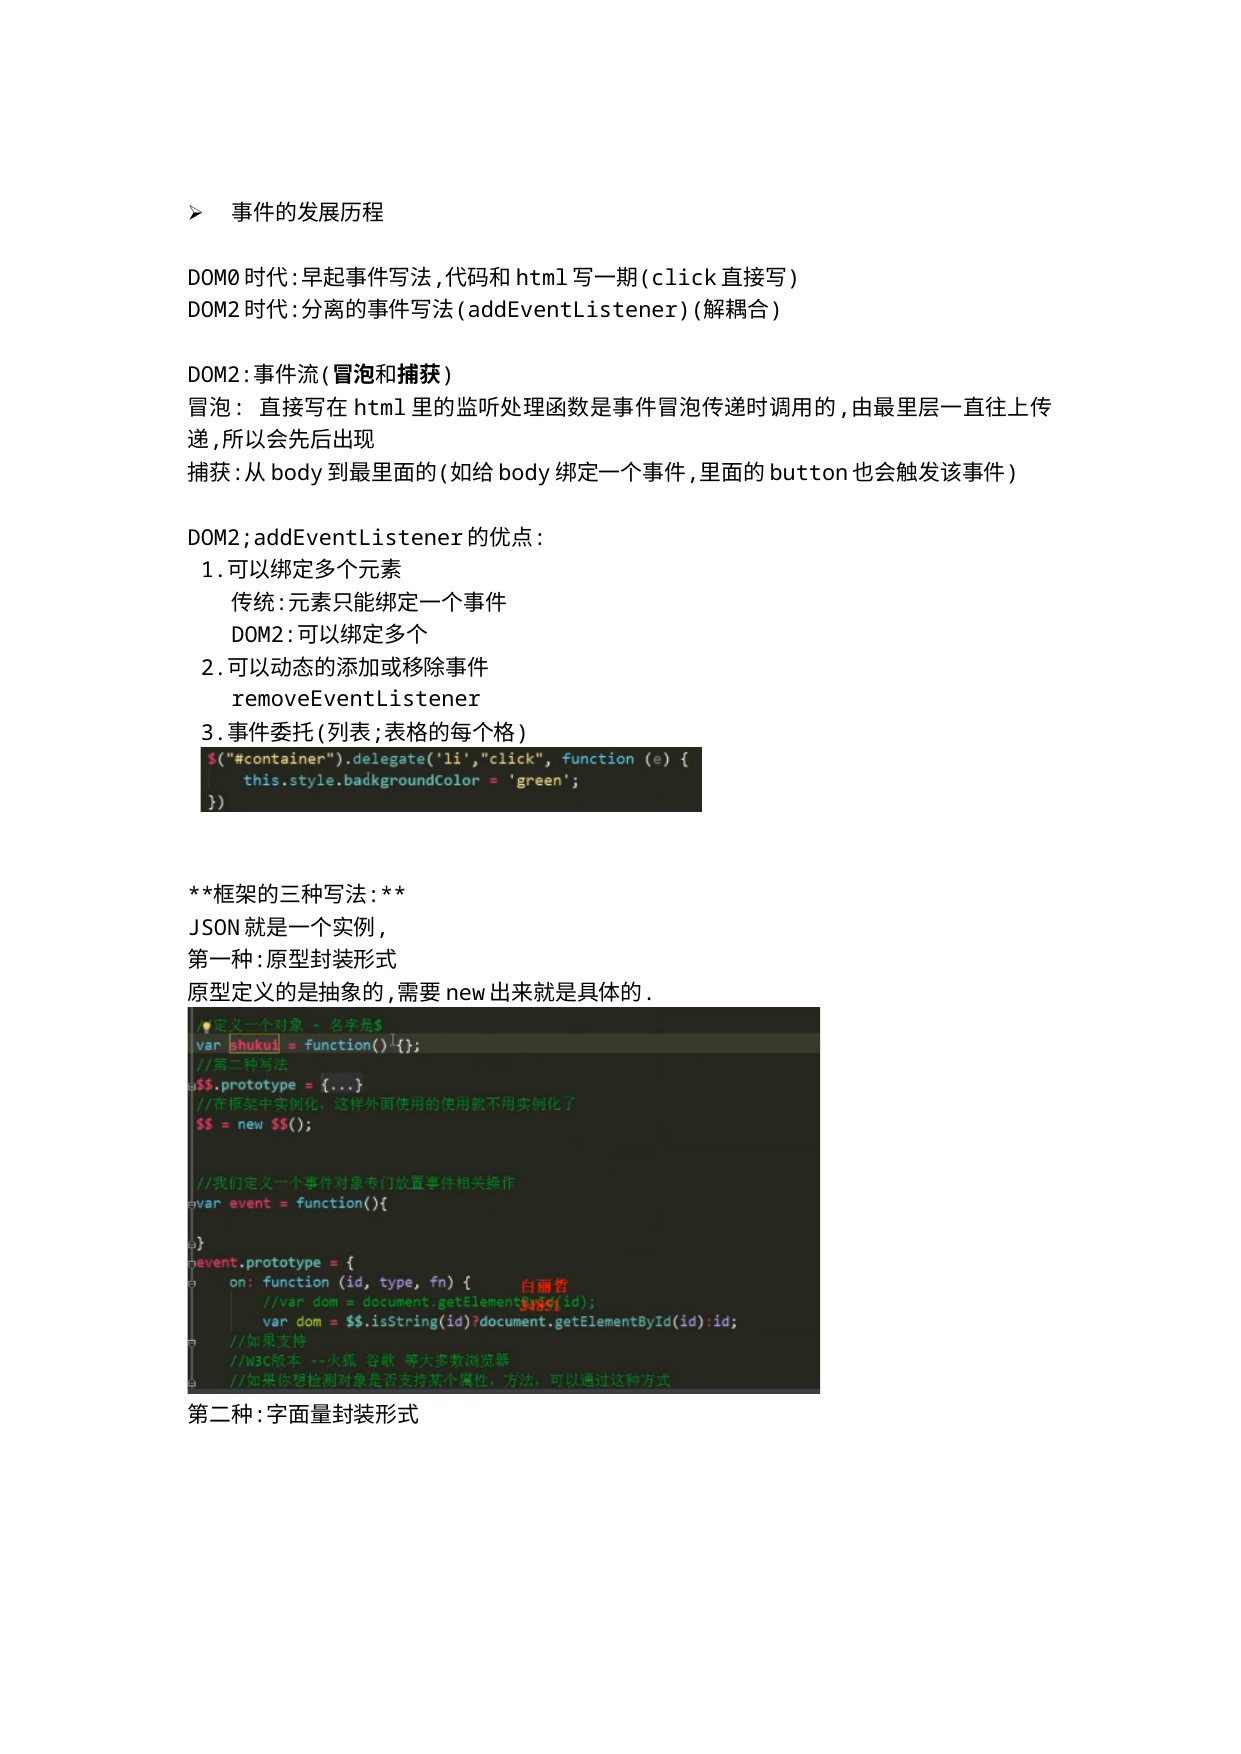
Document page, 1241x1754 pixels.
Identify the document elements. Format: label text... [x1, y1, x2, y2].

text 第一种:原型封装形式 [187, 942, 1053, 974]
text **框架的三种写法:** [187, 877, 1053, 909]
text 2.可以动态的添加或移除事件 [187, 649, 1053, 682]
picture [187, 1007, 821, 1394]
text DOM2:可以绑定多个 [187, 617, 1053, 649]
text DOM2;addEventListener的优点: [187, 519, 1053, 552]
text 原型定义的是抽象的,需要new出来就是具体的. [187, 974, 1053, 1007]
text 3.事件委托(列表;表格的每个格) [187, 714, 1053, 747]
text JSON就是一个实例, [187, 909, 1053, 942]
picture [200, 747, 702, 812]
text 冒泡: 直接写在html里的监听处理函数是事件冒泡传递时调用的,由最里层一直往上传递,所以会先后出现 [187, 389, 1053, 454]
text DOM2时代:分离的事件写法(addEventListener)(解耦合) [187, 292, 1053, 324]
text DOM2:事件流(冒泡和捕获) [187, 357, 1053, 389]
list 事件的发展历程 [187, 194, 1053, 227]
text 1.可以绑定多个元素 [187, 552, 1053, 584]
text 第二种:字面量封装形式 [187, 1397, 1053, 1429]
text 捕获:从body到最里面的(如给body绑定一个事件,里面的button也会触发该事件) [187, 454, 1053, 487]
text 传统:元素只能绑定一个事件 [187, 584, 1053, 617]
text DOM0时代:早起事件写法,代码和html写一期(click直接写) [187, 259, 1053, 292]
text removeEventListener [187, 682, 1053, 714]
